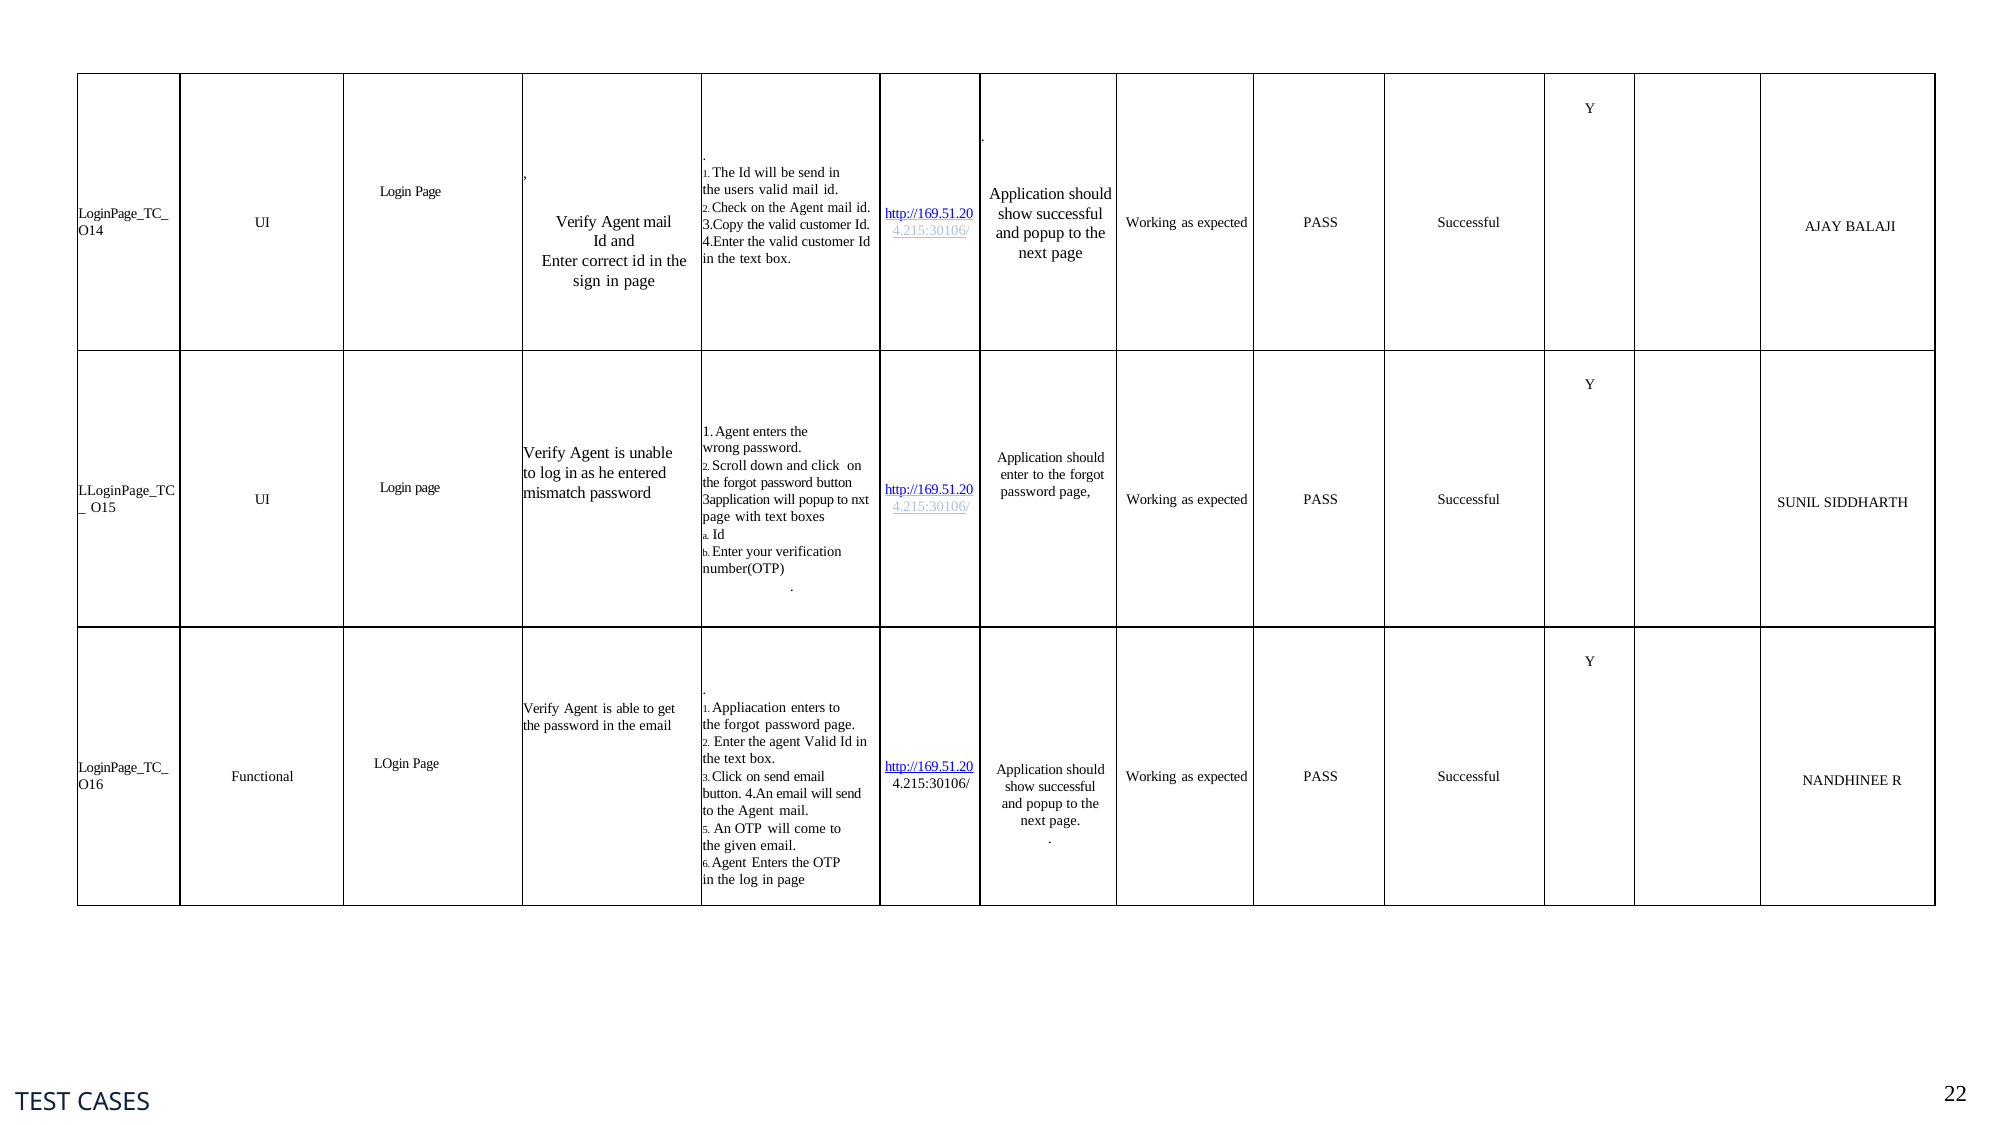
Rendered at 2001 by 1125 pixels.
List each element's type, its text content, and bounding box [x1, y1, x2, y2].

table_cell Y [1545, 628, 1634, 905]
table_cell Login page [344, 351, 522, 626]
table_cell LoginPage_TC_ O16 [78, 628, 179, 905]
table_cell Y [1545, 351, 1634, 626]
table_header Login Page [344, 74, 522, 350]
table_cell [1635, 628, 1760, 905]
table_header http://169.51.20 4.215:30106/ [881, 74, 979, 350]
table_cell Application should show successful and popup to the next page. . [981, 628, 1116, 905]
table_cell Working as expected [1117, 628, 1253, 905]
table_cell Agent enters the wrong password. Scroll down and click on the forgot password button 3application will popup to nxt page with text boxes Id Enter your verification number(OTP) . [702, 351, 879, 626]
table_header Successful [1385, 74, 1544, 350]
table_cell Functional [181, 628, 343, 905]
table_cell PASS [1254, 628, 1384, 905]
table_header LoginPage_TC_ O14 [78, 74, 179, 350]
table_cell [1635, 351, 1760, 626]
table_header PASS [1254, 74, 1384, 350]
table_cell UI [181, 351, 343, 626]
table_cell SUNIL SIDDHARTH [1761, 351, 1934, 626]
table_cell PASS [1254, 351, 1384, 626]
table_cell Verify Agent is able to get the password in the email [523, 628, 701, 905]
table_header [1635, 74, 1760, 350]
table_header , Verify Agent mail Id and Enter correct id in the sign in page [523, 74, 701, 350]
table_header . The Id will be send in the users valid mail id. Check on the Agent mail id. 3.Copy the valid customer Id. 4.Enter the valid customer Id in the text box. [702, 74, 879, 350]
table_header . Application should show successful and popup to the next page [981, 74, 1116, 350]
table_cell Successful [1385, 351, 1544, 626]
table_cell Application should enter to the forgot password page, [981, 351, 1116, 626]
table_header UI [181, 74, 343, 350]
table_header Working as expected [1117, 74, 1253, 350]
table_cell Working as expected [1117, 351, 1253, 626]
table_cell LOgin Page [344, 628, 522, 905]
table_cell . Appliacation enters to the forgot password page. Enter the agent Valid Id in the text box. Click on send email button. 4.An email will send to the Agent mail. An OTP will come to the given email. Agent Enters the OTP in the log in page [702, 628, 879, 905]
table_header AJAY BALAJI [1761, 74, 1934, 350]
table_cell http://169.51.20 4.215:30106/ [881, 628, 979, 905]
table_header Y [1545, 74, 1634, 350]
table_cell http://169.51.20 4.215:30106/ [881, 351, 979, 626]
table_cell Verify Agent is unable to log in as he entered mismatch password [523, 351, 701, 626]
table_cell LLoginPage_TC _ O15 [78, 351, 179, 626]
table_cell NANDHINEE R [1761, 628, 1934, 905]
table_cell Successful [1385, 628, 1544, 905]
